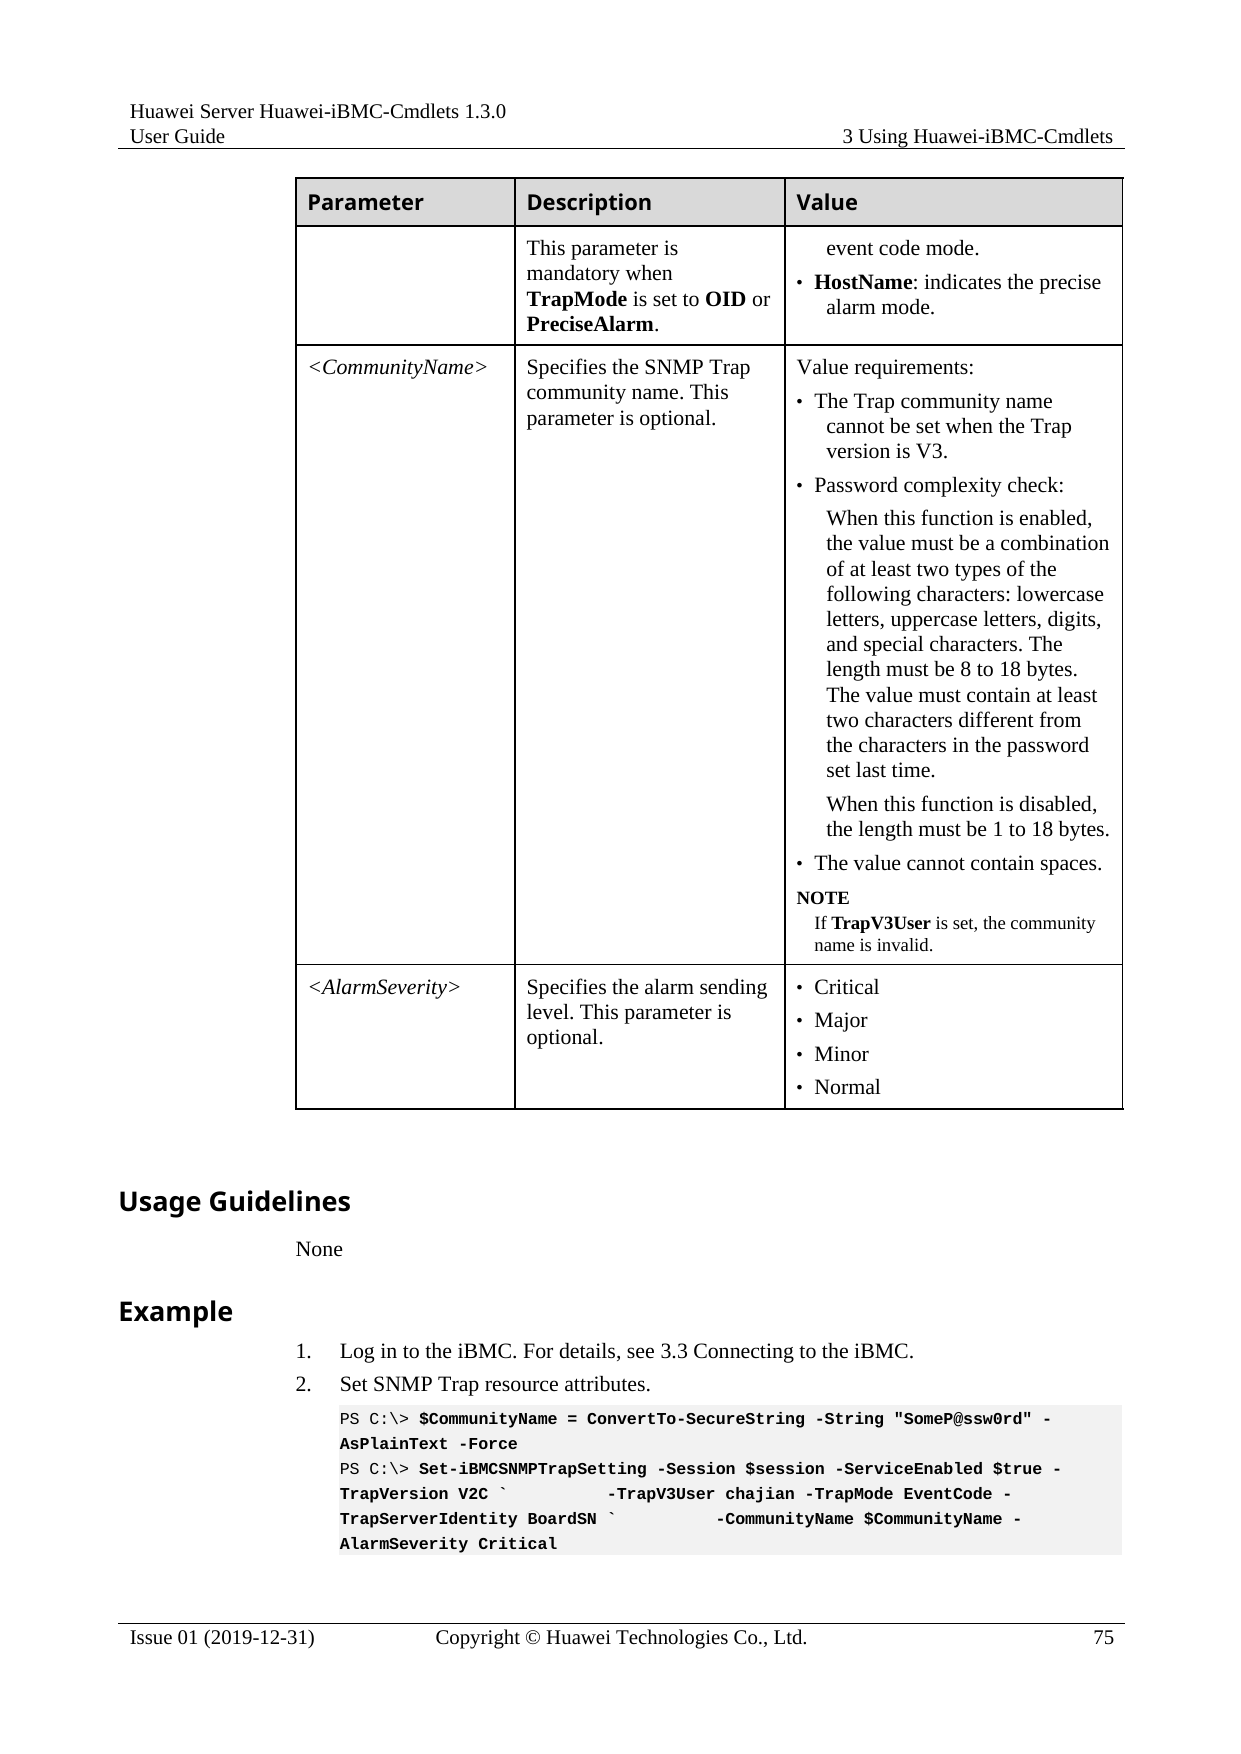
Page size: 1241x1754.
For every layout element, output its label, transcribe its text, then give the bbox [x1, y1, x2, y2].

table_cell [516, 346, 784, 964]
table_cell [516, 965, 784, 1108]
list Set SNMP Trap resource attributes. [295, 1371, 1122, 1396]
text Usage Guidelines [118, 1182, 1122, 1219]
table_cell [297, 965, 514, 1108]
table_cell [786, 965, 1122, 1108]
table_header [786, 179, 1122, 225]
list Log in to the iBMC. For details, see 3.3 Connecting to the iBMC. [295, 1338, 1122, 1363]
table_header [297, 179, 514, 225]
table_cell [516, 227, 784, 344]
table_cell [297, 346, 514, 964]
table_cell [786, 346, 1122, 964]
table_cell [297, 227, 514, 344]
list PS C:\> $CommunityName = ConvertTo-SecureString -String "SomeP@ssw0rd" -AsPlainText -Force PS C:\> Set-iBMCSNMPTrapSetting -Session $session -ServiceEnabled $true -TrapVersion V2C ` -TrapV3User chajian -TrapMode EventCode -TrapServerIdentity BoardSN ` -CommunityName $CommunityName -AlarmSeverity Critical [339, 1405, 1122, 1555]
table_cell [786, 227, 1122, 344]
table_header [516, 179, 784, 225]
text None [295, 1236, 1122, 1261]
text Example [118, 1292, 1122, 1329]
